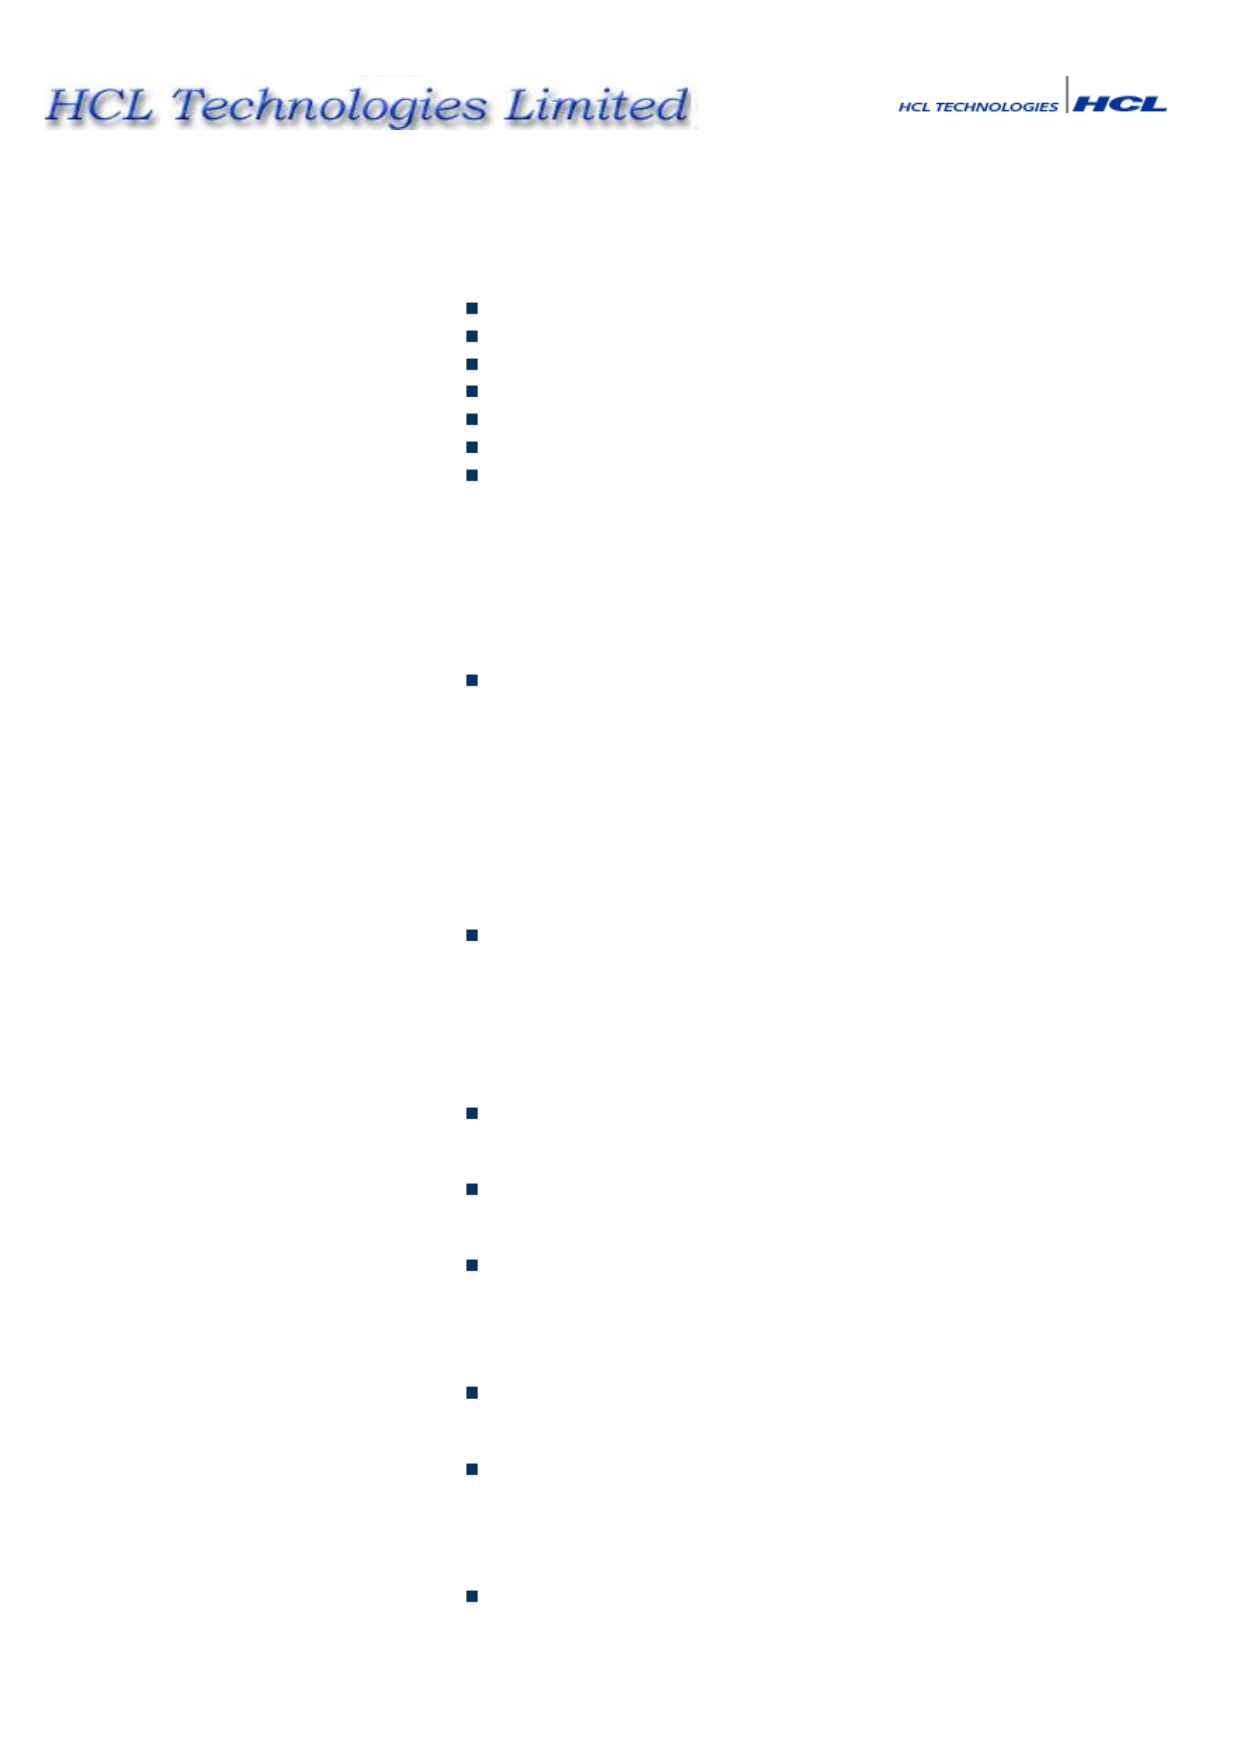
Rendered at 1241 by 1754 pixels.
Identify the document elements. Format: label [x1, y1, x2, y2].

picture [461, 328, 478, 345]
picture [461, 383, 478, 400]
picture [461, 1588, 478, 1605]
picture [865, 76, 1188, 113]
picture [45, 75, 702, 130]
picture [461, 300, 478, 317]
picture [461, 356, 478, 373]
picture [461, 1181, 478, 1198]
picture [461, 439, 478, 456]
picture [461, 1257, 478, 1274]
picture [461, 1105, 478, 1122]
picture [461, 1385, 478, 1402]
picture [461, 927, 478, 944]
picture [461, 411, 478, 428]
picture [461, 467, 478, 484]
picture [461, 1461, 478, 1478]
picture [461, 672, 478, 689]
